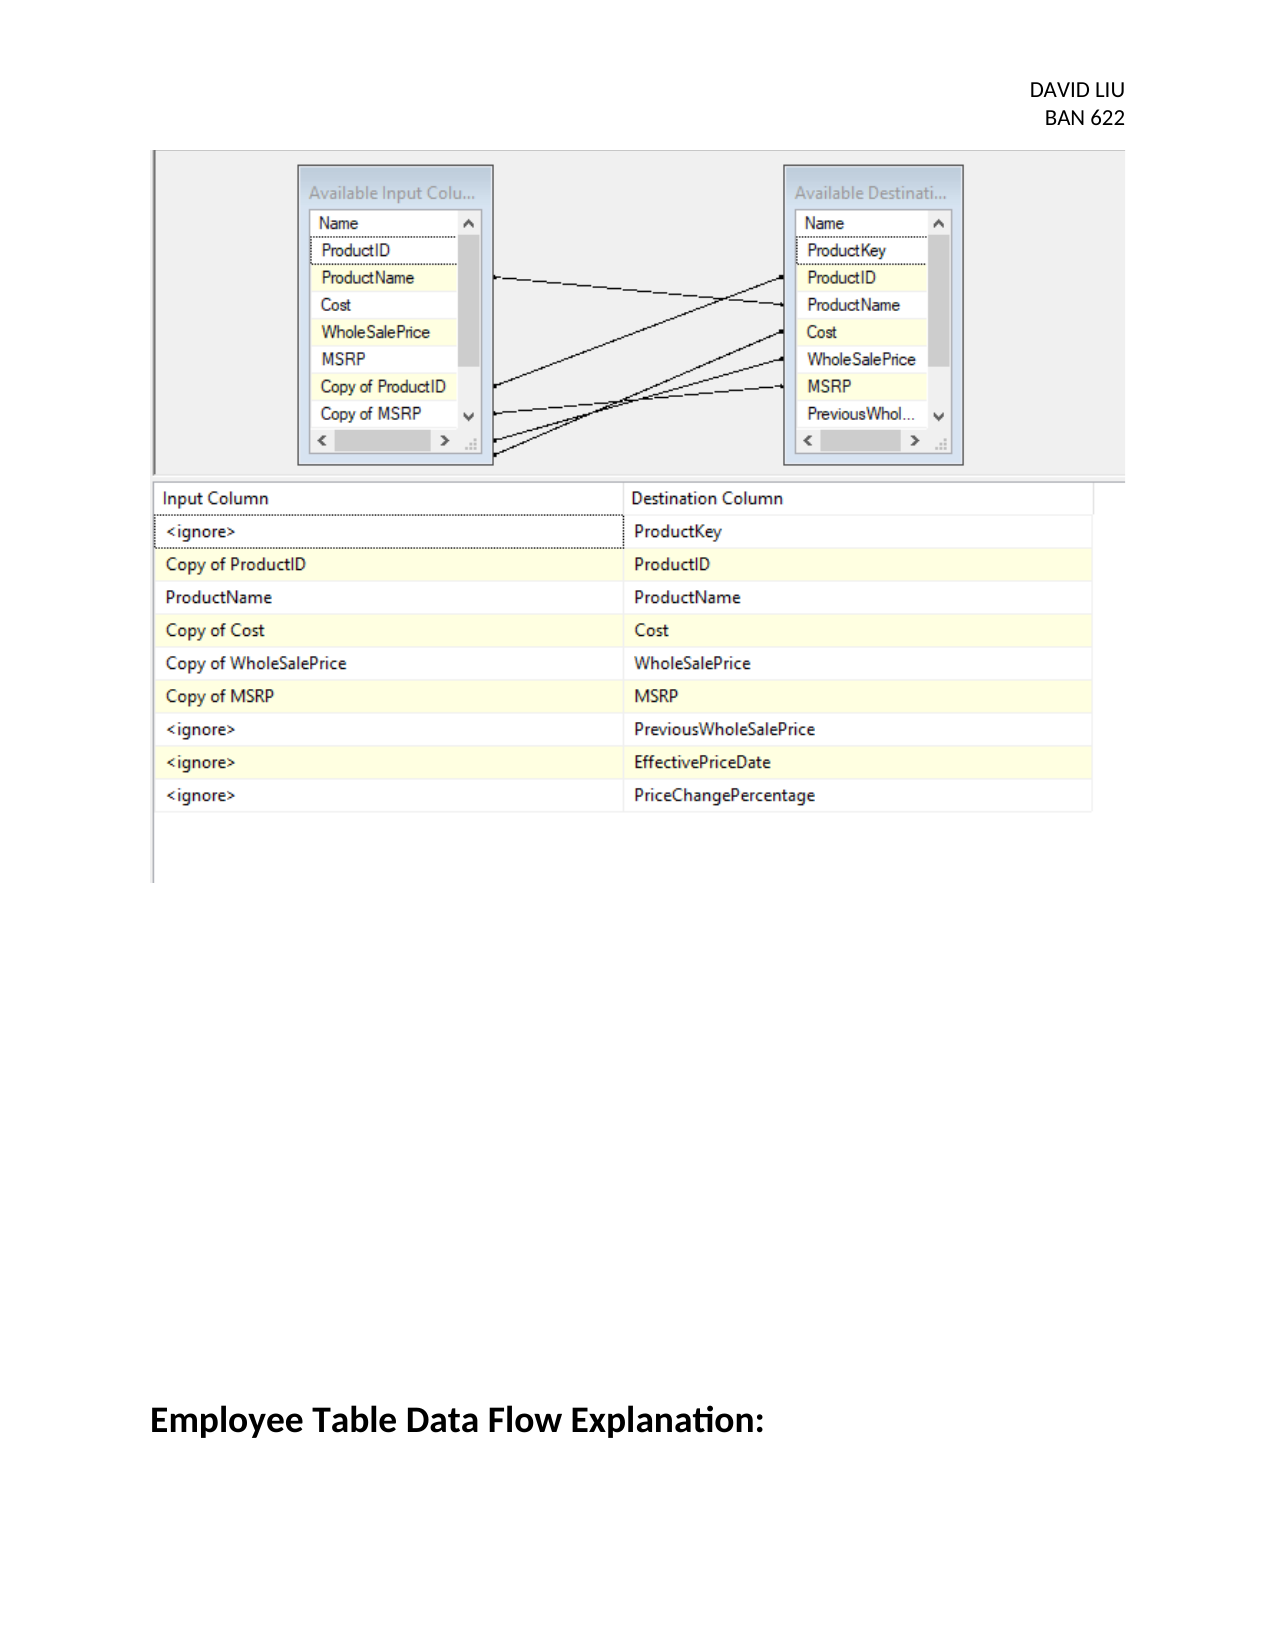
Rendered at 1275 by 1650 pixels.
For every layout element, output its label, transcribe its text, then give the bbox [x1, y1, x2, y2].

text Employee Table Data Flow Explanation: [150, 1396, 1125, 1442]
picture [150, 150, 1125, 883]
